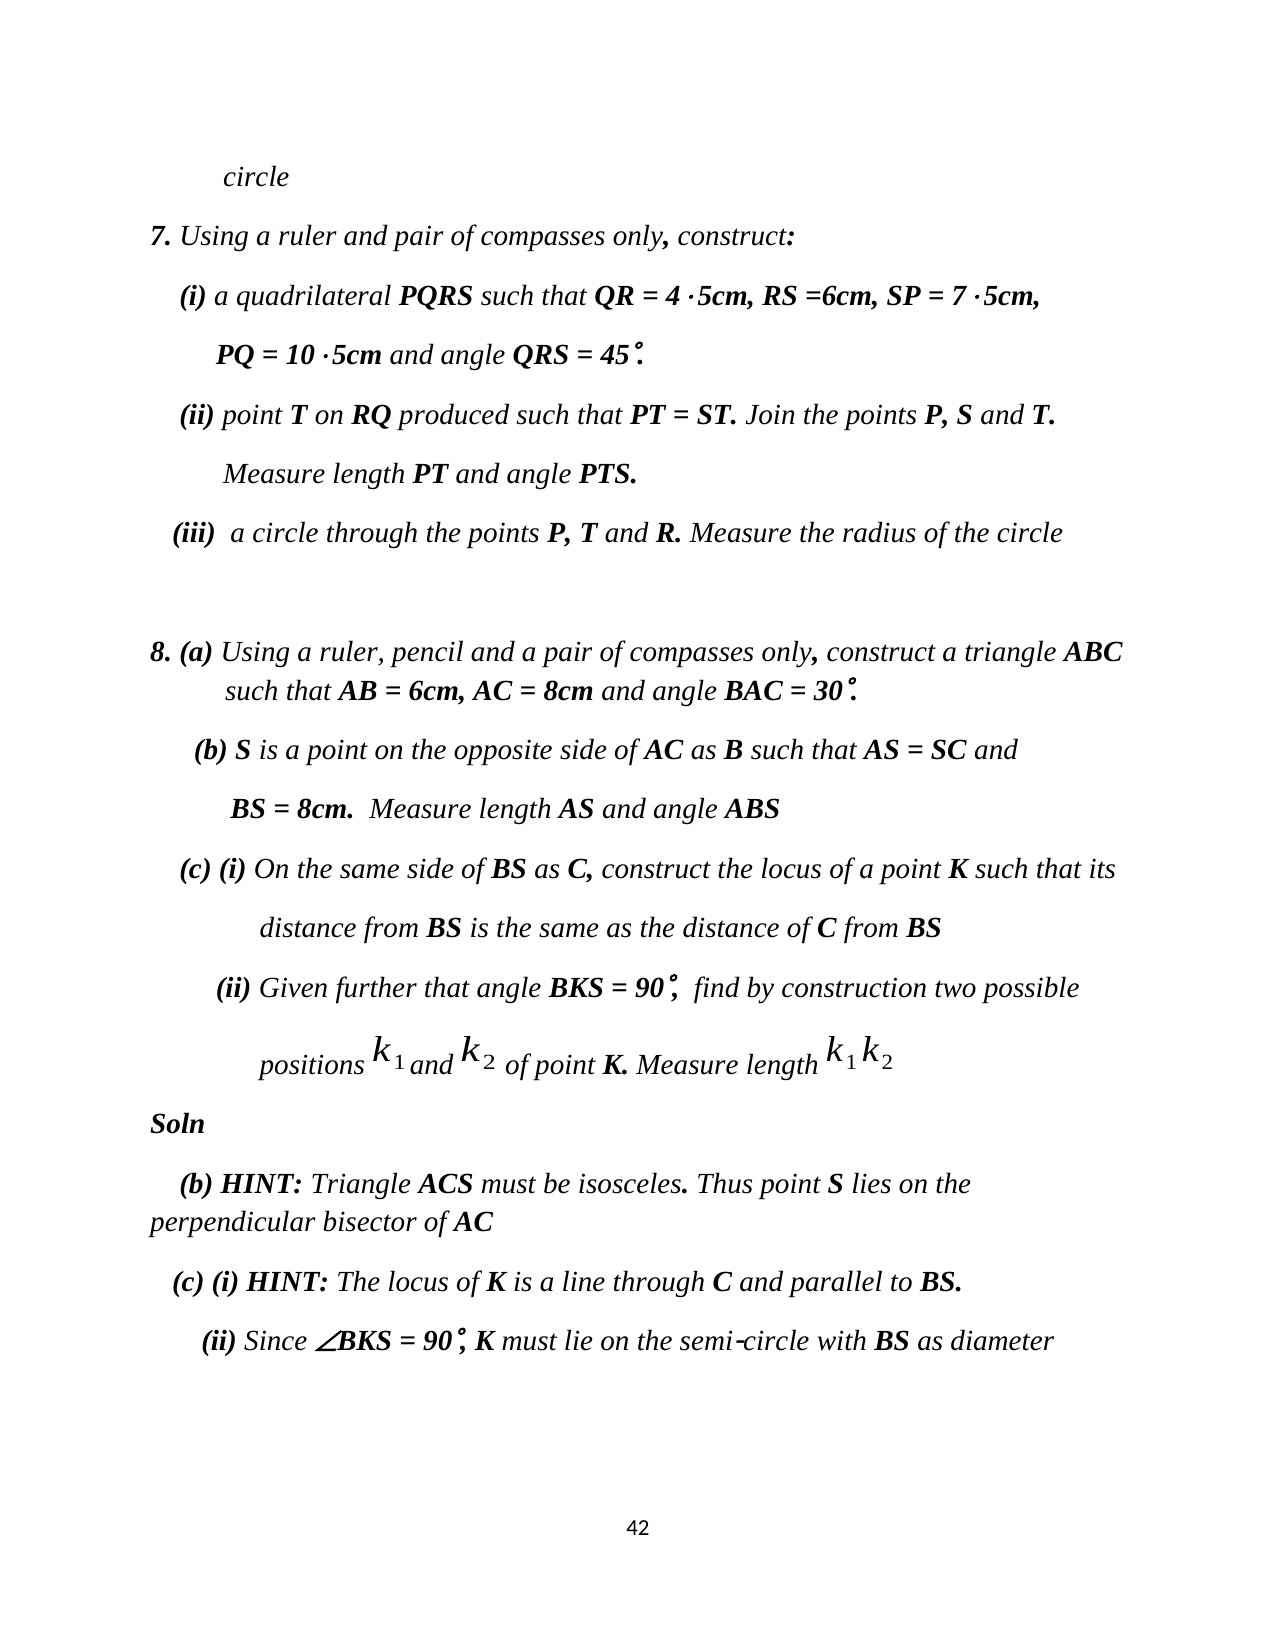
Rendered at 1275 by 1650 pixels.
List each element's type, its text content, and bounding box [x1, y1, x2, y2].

text 7. Using a ruler and pair of compasses only, construct: [150, 218, 1125, 252]
text (b) S is a point on the opposite side of AC as B such that AS = SC and [150, 732, 1125, 766]
text (ii) Given further that angle BKS = 90, find by construction two possible [150, 970, 1125, 1003]
text BS = 8cm. Measure length AS and angle ABS [150, 792, 1125, 825]
text (c) (i) HINT: The locus of K is a line through C and parallel to BS. [150, 1264, 1125, 1297]
text 8. (a) Using a ruler, pencil and a pair of compasses only, construct a triangle ABC such that AB = 6cm, AC = 8cm and angle BAC = 30. [150, 634, 1125, 706]
text (iii) a circle through the points P, T and R. Measure the radius of the circle [150, 516, 1125, 549]
text Soln [150, 1107, 1125, 1140]
text distance from BS is the same as the distance of C from BS [150, 910, 1125, 944]
text circle [150, 159, 1125, 193]
text (ii) Since BKS = 90, K must lie on the semicircle with BS as diameter [150, 1323, 1125, 1357]
text positions and of point K. Measure length [150, 1029, 1125, 1081]
text Measure length PT and angle PTS. [150, 456, 1125, 490]
text (ii) point T on RQ produced such that PT = ST. Join the points P, S and T. [150, 397, 1125, 430]
text (i) a quadrilateral PQRS such that QR = 45cm, RS =6cm, SP = 75cm, [150, 278, 1125, 311]
text (c) (i) On the same side of BS as C, construct the locus of a point K such that its [150, 851, 1125, 884]
text (b) HINT: Triangle ACS must be isosceles. Thus point S lies on the perpendicular bisector of AC [150, 1166, 1125, 1238]
text PQ = 105cm and angle QRS = 45. [150, 337, 1125, 371]
